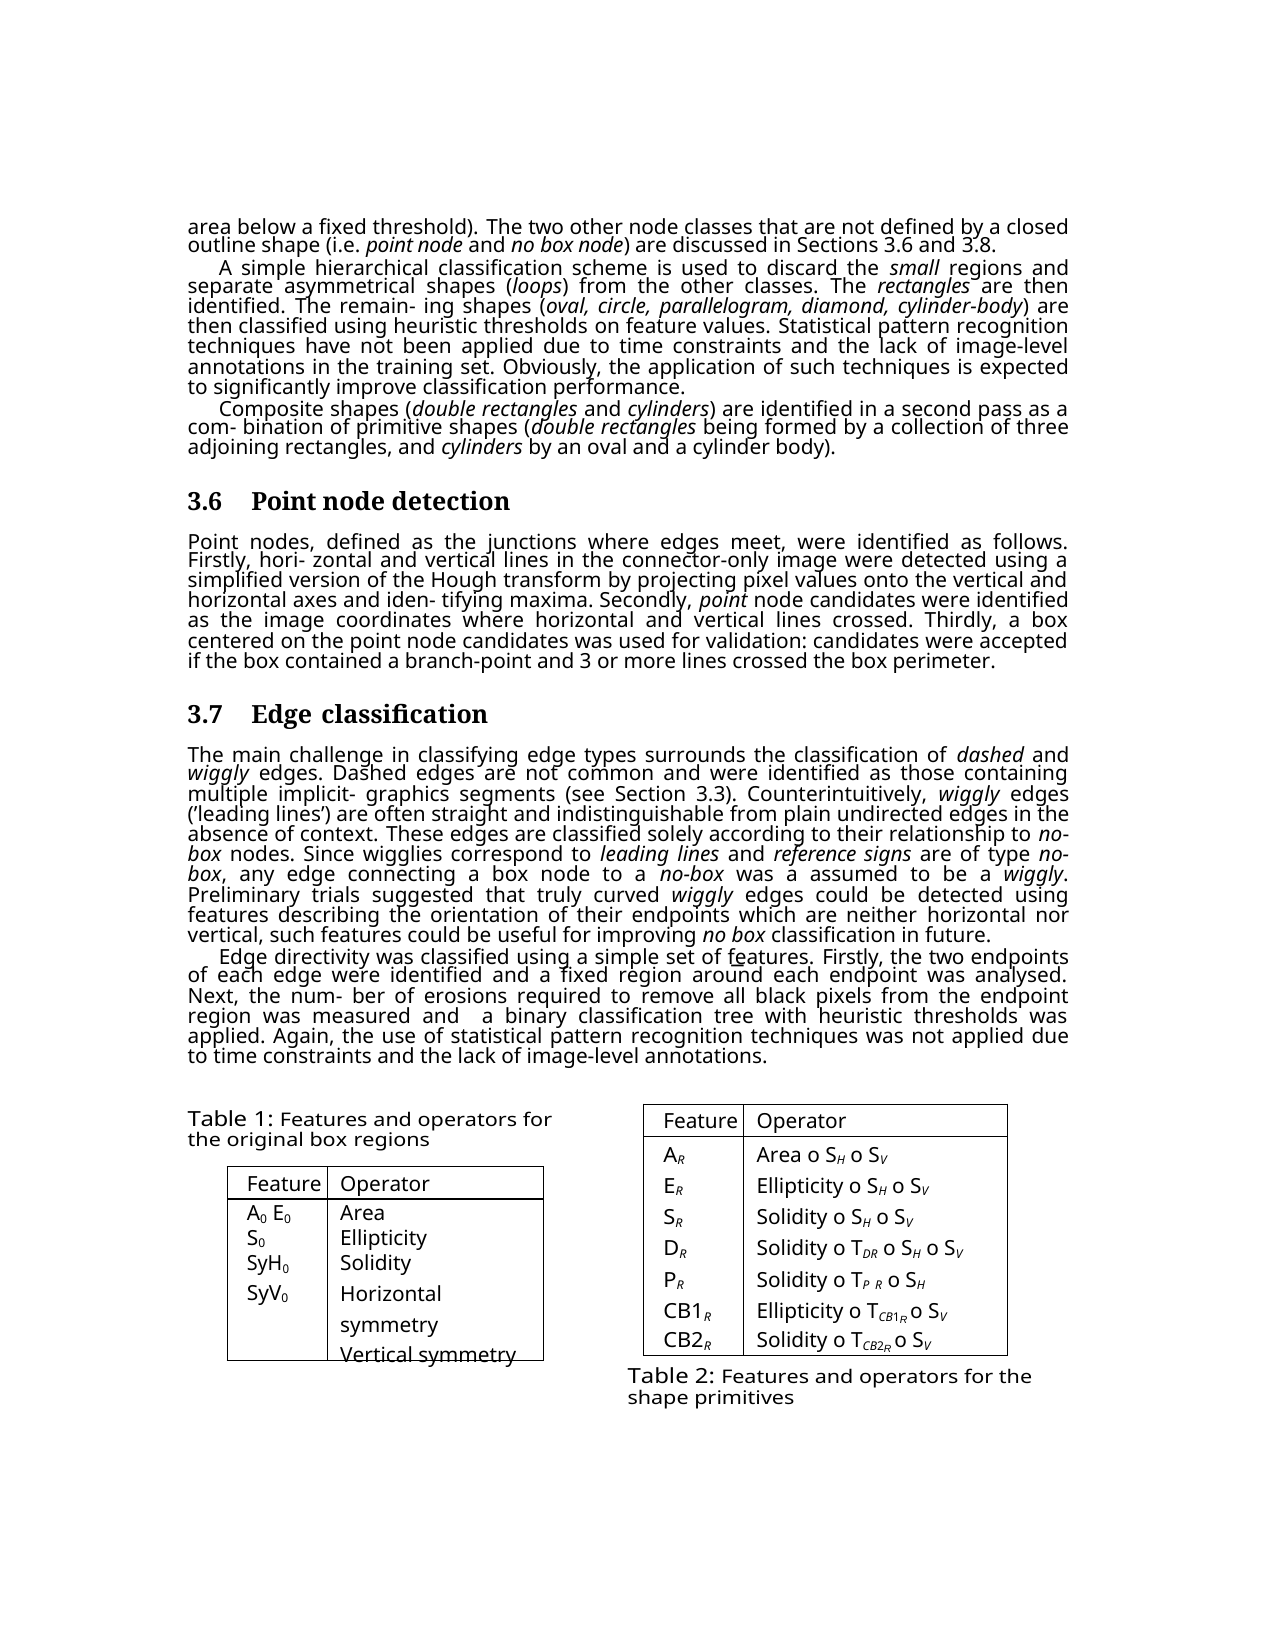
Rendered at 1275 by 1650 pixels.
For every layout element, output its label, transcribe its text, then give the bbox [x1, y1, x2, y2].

text The main challenge in classifying edge types surrounds the classification of dashed and wiggly edges. Dashed edges are not common and were identified as those containing multiple implicit- graphics segments (see Section 3.3). Counterintuitively, wiggly edges (’leading lines’) are often straight and indistinguishable from plain undirected edges in the absence of context. These edges are classified solely according to their relationship to no-box nodes. Since wigglies correspond to leading lines and reference signs are of type no-box, any edge connecting a box node to a no-box was a assumed to be a wiggly. Preliminary trials suggested that truly curved wiggly edges could be detected using features describing the orientation of their endpoints which are neither horizontal nor vertical, such features could be useful for improving no box classification in future. [187, 747, 1069, 949]
text A simple hierarchical classification scheme is used to discard the small regions and separate asymmetrical shapes (loops) from the other classes. The rectangles are then identified. The remain- ing shapes (oval, circle, parallelogram, diamond, cylinder-body) are then classified using heuristic thresholds on feature values. Statistical pattern recognition techniques have not been applied due to time constraints and the lack of image-level annotations in the training set. Obviously, the application of such techniques is expected to significantly improve classification performance. [187, 259, 1069, 400]
text Table 1: Features and operators for the original box regions [187, 1109, 584, 1151]
subtitle Point node detection [187, 483, 1096, 517]
text Edge directivity was classified using a simple set of features. Firstly, the two endpoints of each edge were identified and a fixed region around each endpoint was analysed. Next, the num- ber of erosions required to remove all black pixels from the endpoint region was measured and a binary classification tree with heuristic thresholds was applied. Again, the use of statistical pattern recognition techniques was not applied due to time constraints and the lack of image-level annotations. [187, 949, 1069, 1070]
subtitle Edge classification [187, 697, 1096, 731]
text Point nodes, defined as the junctions where edges meet, were identified as follows. Firstly, hori- zontal and vertical lines in the connector-only image were detected using a simplified version of the Hough transform by projecting pixel values onto the vertical and horizontal axes and iden- tifying maxima. Secondly, point node candidates were identified as the image coordinates where horizontal and vertical lines crossed. Thirdly, a box centered on the point node candidates was used for validation: candidates were accepted if the box contained a branch-point and 3 or more lines crossed the box perimeter. [187, 533, 1069, 674]
text Composite shapes (double rectangles and cylinders) are identified in a second pass as a com- bination of primitive shapes (double rectangles being formed by a collection of three adjoining rectangles, and cylinders by an oval and a cylinder body). [187, 400, 1069, 461]
text Table 2: Features and operators for the shape primitives [627, 1116, 1096, 1410]
text area below a fixed threshold). The two other node classes that are not defined by a closed outline shape (i.e. point node and no box node) are discussed in Sections 3.6 and 3.8. [187, 219, 1069, 259]
